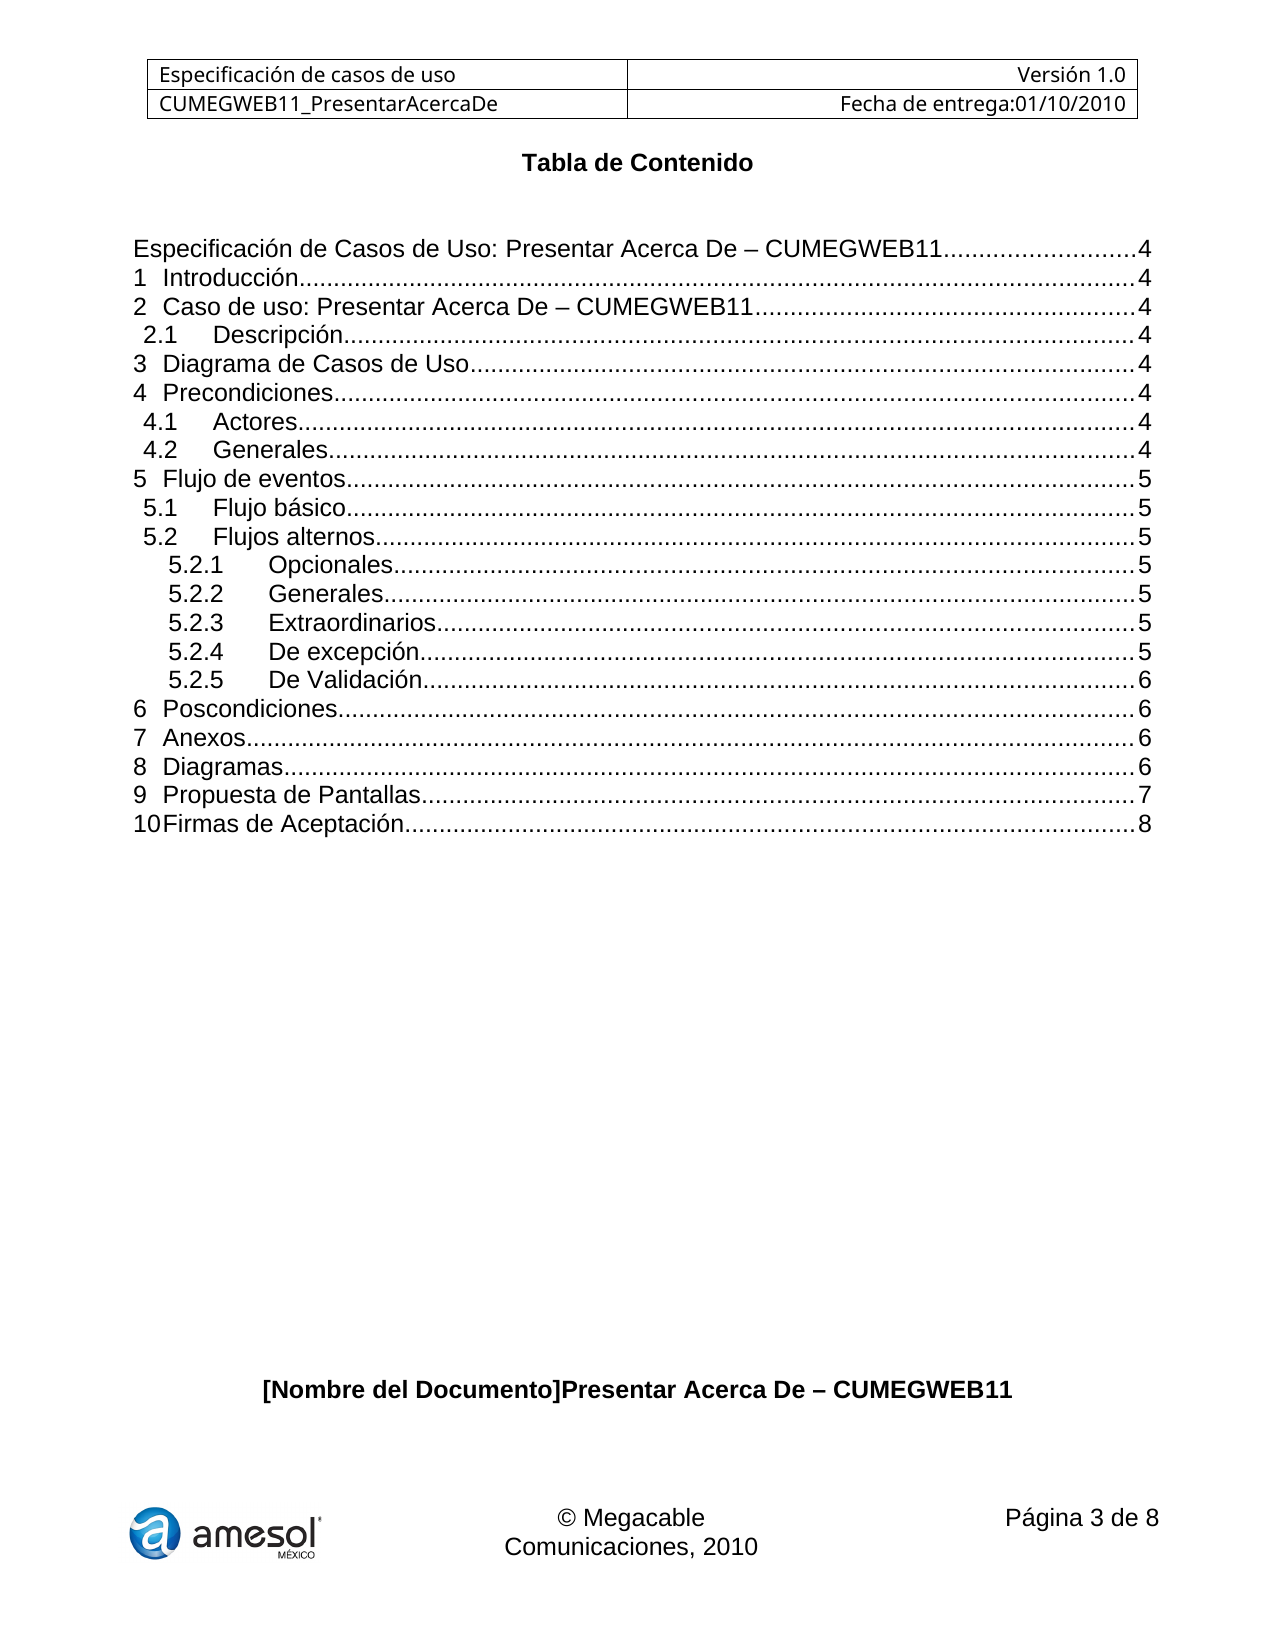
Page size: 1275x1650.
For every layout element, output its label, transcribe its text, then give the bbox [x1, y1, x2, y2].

text 7 Anexos 6 [133, 723, 1157, 752]
text 5.2 Flujos alternos 5 [143, 522, 1157, 550]
text 5.1 Flujo básico 5 [143, 493, 1157, 522]
text 6 Poscondiciones 6 [133, 694, 1157, 723]
text 3 Diagrama de Casos de Uso 4 [133, 349, 1157, 378]
text 4 Precondiciones 4 [133, 378, 1157, 407]
text 4.1 Actores 4 [143, 407, 1157, 435]
picture [118, 1502, 322, 1563]
text 10 Firmas de Aceptación 8 [133, 809, 1157, 838]
text 2 Caso de uso: Presentar Acerca De – CUMEGWEB11 4 [133, 292, 1157, 320]
title Tabla de Contenido [118, 148, 1157, 177]
text 9 Propuesta de Pantallas 7 [133, 780, 1157, 809]
text 5.2.5 De Validación 6 [168, 665, 1157, 694]
text 5 Flujo de eventos 5 [133, 464, 1157, 493]
text 5.2.1 Opcionales 5 [168, 550, 1157, 579]
text 5.2.3 Extraordinarios 5 [168, 608, 1157, 637]
text 2.1 Descripción 4 [143, 320, 1157, 349]
subtitle Especificación de Casos de Uso: Presentar Acerca De – CUMEGWEB11 [118, 1376, 1157, 1404]
text 1 Introducción 4 [133, 263, 1157, 292]
text 8 Diagramas 6 [133, 752, 1157, 780]
text 4.2 Generales 4 [143, 435, 1157, 464]
text 5.2.4 De excepción 5 [168, 637, 1157, 665]
text 5.2.2 Generales 5 [168, 579, 1157, 608]
text Especificación de Casos de Uso: Presentar Acerca De – CUMEGWEB11 4 [133, 234, 1157, 263]
